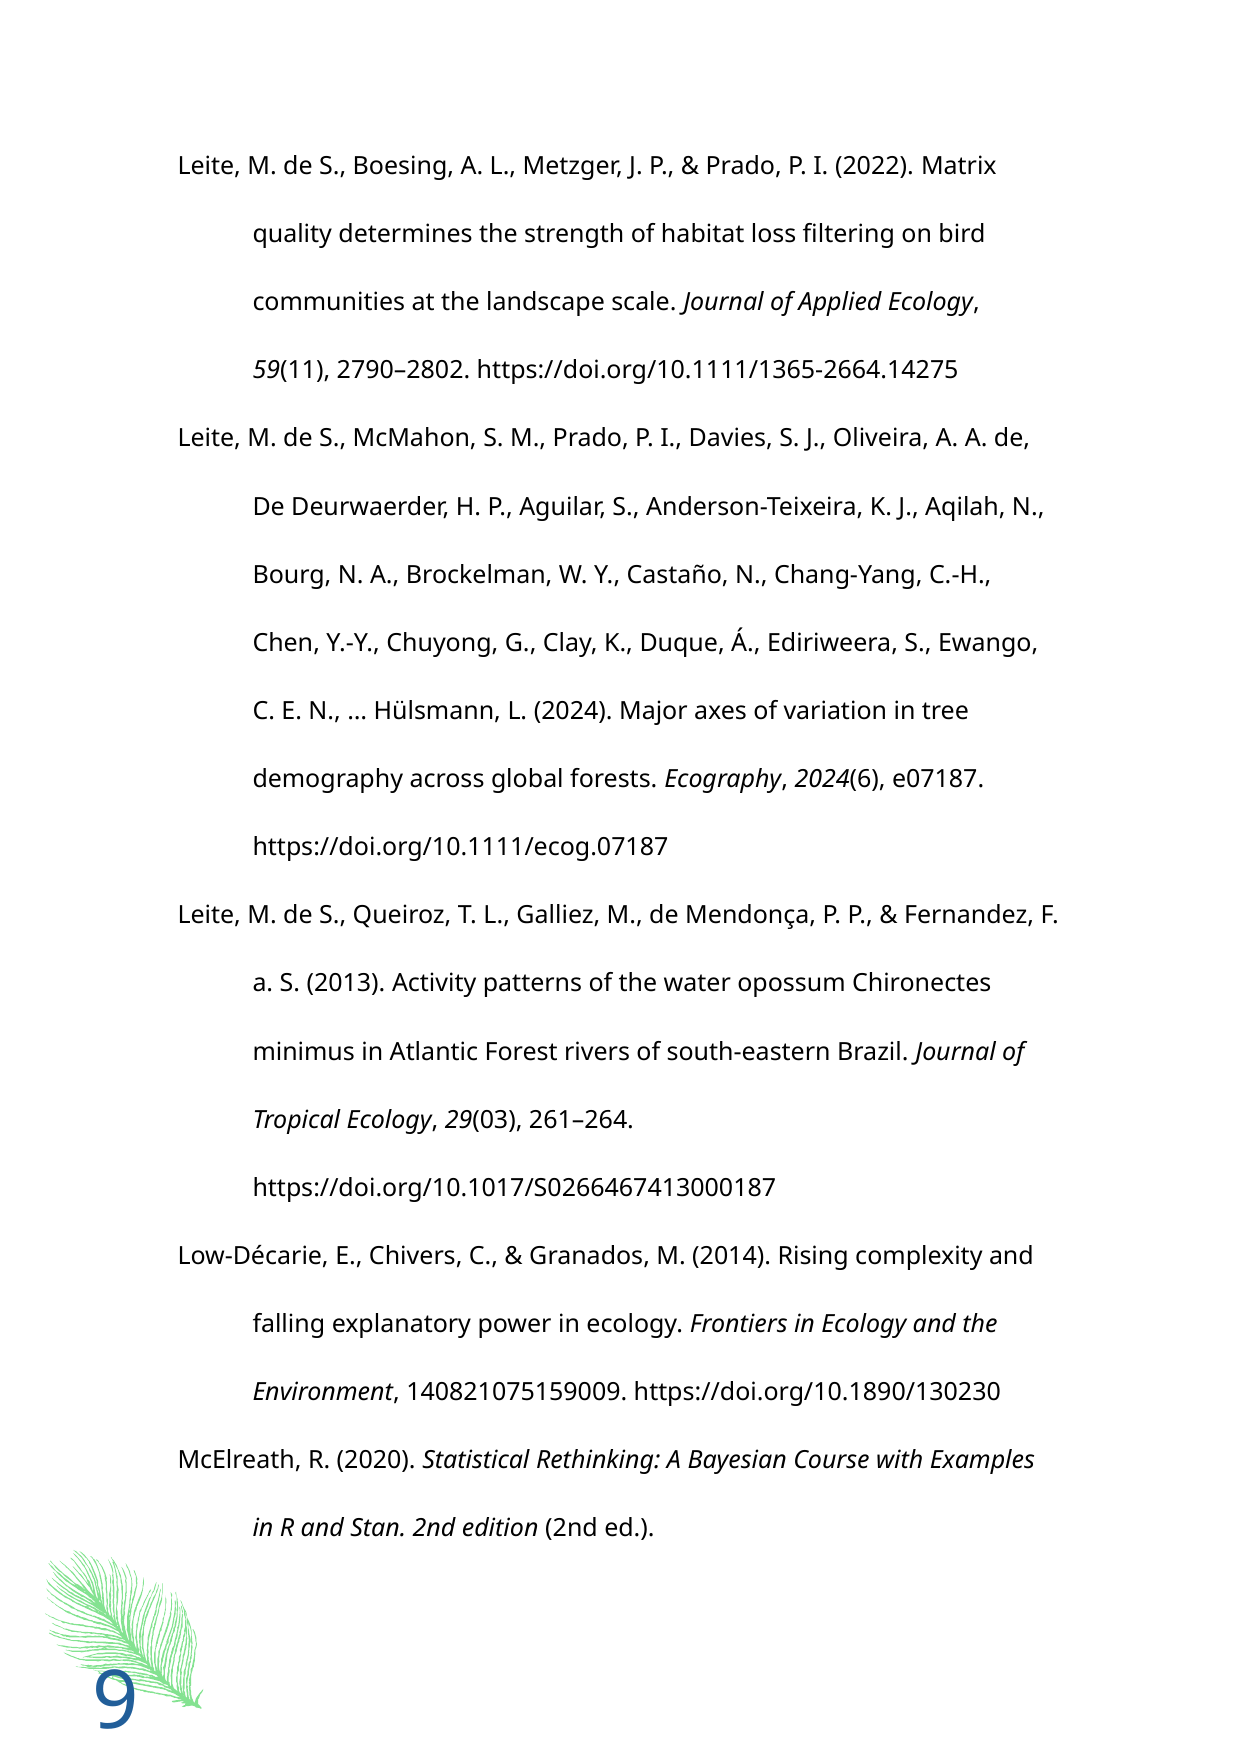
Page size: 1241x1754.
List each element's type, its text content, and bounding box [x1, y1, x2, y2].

text Leite, M. de S., McMahon, S. M., Prado, P. I., Davies, S. J., Oliveira, A. A. de, De Deurwaerder, H. P., Aguilar, S., Anderson-Teixeira, K. J., Aqilah, N., Bourg, N. A., Brockelman, W. Y., Castaño, N., Chang-Yang, C.-H., Chen, Y.-Y., Chuyong, G., Clay, K., Duque, Á., Ediriweera, S., Ewango, C. E. N., … Hülsmann, L. (2024). Major axes of variation in tree demography across global forests. Ecography, 2024(6), e07187. https://doi.org/10.1111/ecog.07187 [177, 420, 1063, 863]
text McElreath, R. (2020). Statistical Rethinking: A Bayesian Course with Examples in R and Stan. 2nd edition (2nd ed.). [177, 1442, 1063, 1544]
text Low-Décarie, E., Chivers, C., & Granados, M. (2014). Rising complexity and falling explanatory power in ecology. Frontiers in Ecology and the Environment, 140821075159009. https://doi.org/10.1890/130230 [177, 1238, 1063, 1408]
text Leite, M. de S., Boesing, A. L., Metzger, J. P., & Prado, P. I. (2022). Matrix quality determines the strength of habitat loss filtering on bird communities at the landscape scale. Journal of Applied Ecology, 59(11), 2790–2802. https://doi.org/10.1111/1365-2664.14275 [177, 148, 1063, 386]
text Leite, M. de S., Queiroz, T. L., Galliez, M., de Mendonça, P. P., & Fernandez, F. a. S. (2013). Activity patterns of the water opossum Chironectes minimus in Atlantic Forest rivers of south-eastern Brazil. Journal of Tropical Ecology, 29(03), 261–264. https://doi.org/10.1017/S0266467413000187 [177, 897, 1063, 1203]
